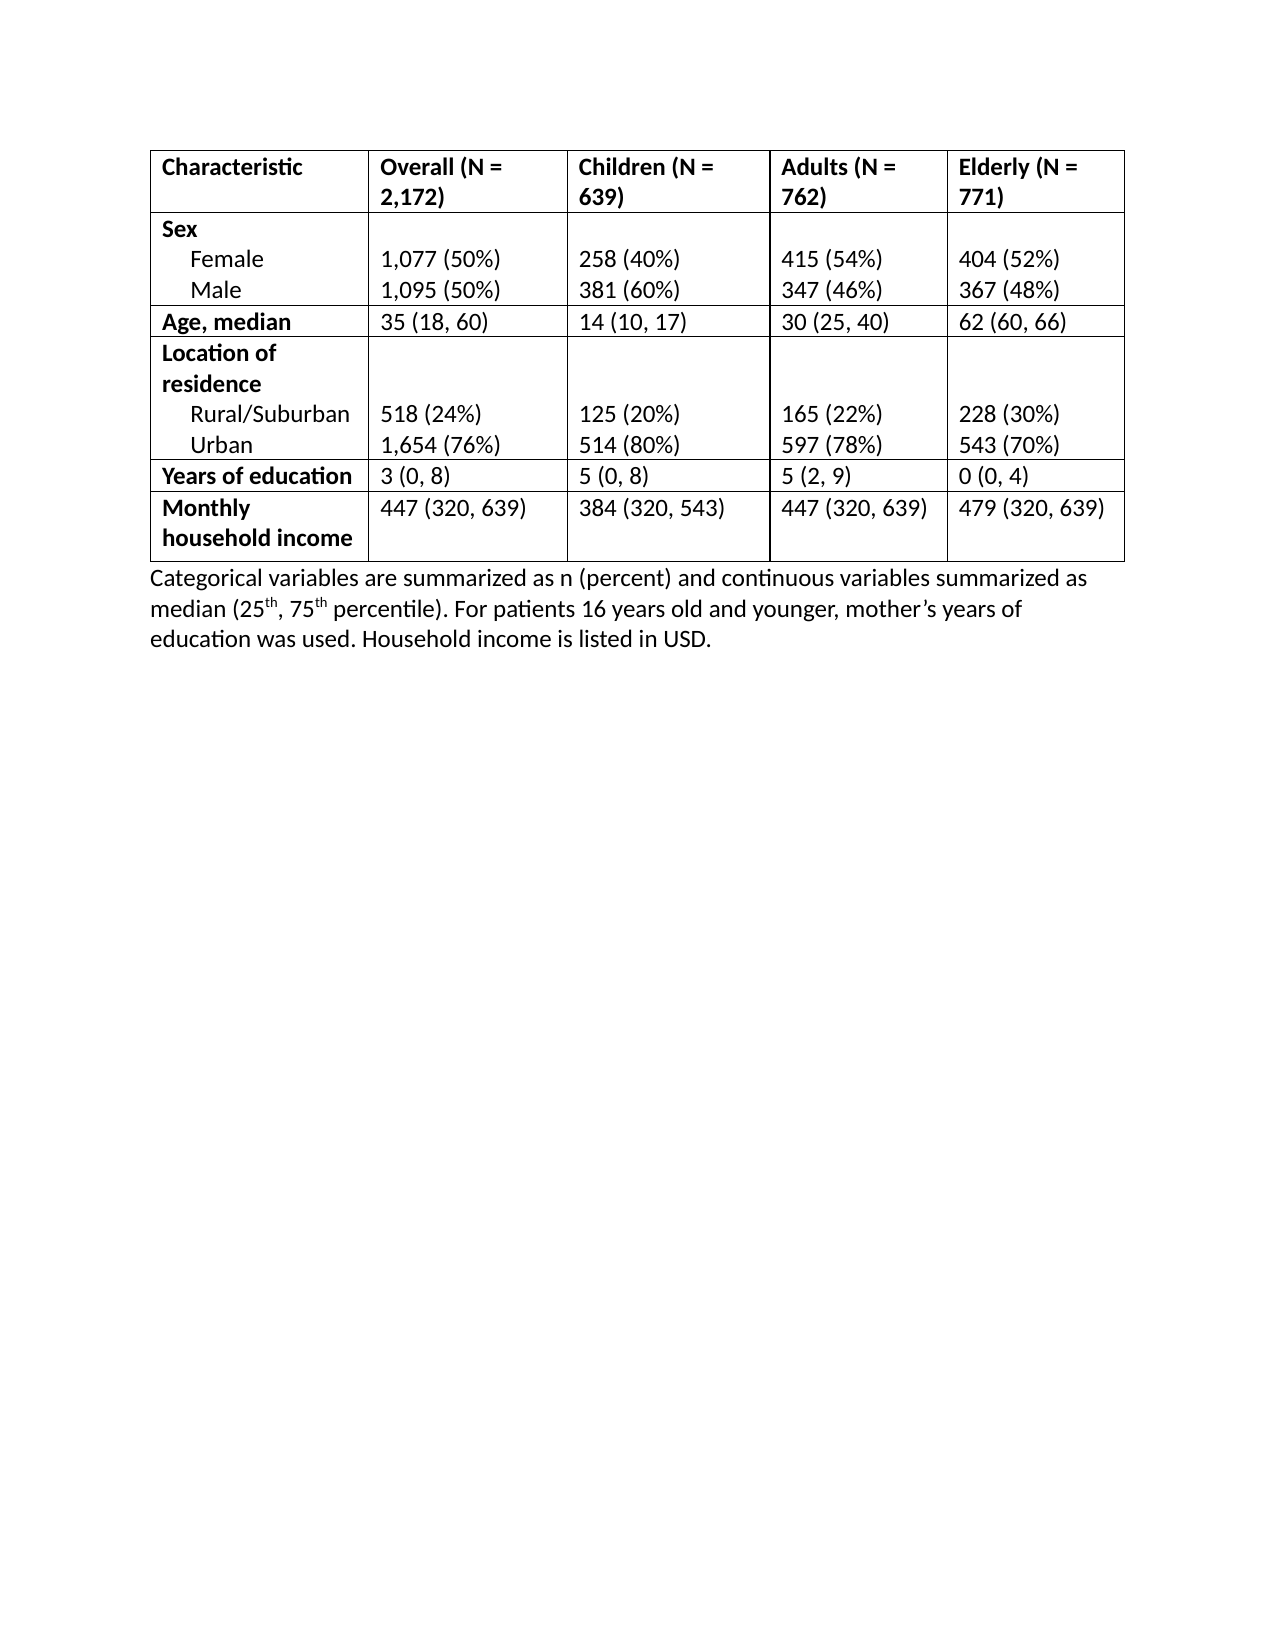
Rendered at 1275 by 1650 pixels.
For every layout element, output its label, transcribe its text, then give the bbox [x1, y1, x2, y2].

table_cell 14 (10, 17) [568, 306, 769, 336]
table_cell 0 (0, 4) [948, 460, 1124, 491]
table_cell 35 (18, 60) [369, 306, 567, 336]
table_cell 447 (320, 639) [369, 492, 567, 561]
table_cell 1,077 (50%) 1,095 (50%) [369, 213, 567, 305]
table_cell 384 (320, 543) [568, 492, 769, 561]
table_cell 62 (60, 66) [948, 306, 1124, 336]
table_cell Monthly household income [151, 492, 368, 561]
table_cell 258 (40%) 381 (60%) [568, 213, 769, 305]
table_cell 3 (0, 8) [369, 460, 567, 491]
table_header Children (N = 639) [568, 151, 769, 212]
table_cell 5 (2, 9) [771, 460, 947, 491]
table_header Characteristic [151, 151, 368, 212]
table_cell 404 (52%) 367 (48%) [948, 213, 1124, 305]
table_cell 165 (22%) 597 (78%) [771, 337, 947, 459]
table_cell 30 (25, 40) [771, 306, 947, 336]
text Categorical variables are summarized as n (percent) and continuous variables summarized as median (25th, 75th percentile). For patients 16 years old and younger, mother’s years of education was used. Household income is listed in USD. [150, 562, 1125, 654]
table_header Elderly (N = 771) [948, 151, 1124, 212]
table_header Adults (N = 762) [771, 151, 947, 212]
table_cell 447 (320, 639) [771, 492, 947, 561]
table_cell 479 (320, 639) [948, 492, 1124, 561]
table_cell Location of residence Rural/Suburban Urban [151, 337, 368, 459]
table_cell 415 (54%) 347 (46%) [771, 213, 947, 305]
table_cell Age, median [151, 306, 368, 336]
table_cell Sex Female Male [151, 213, 368, 305]
table_cell 518 (24%) 1,654 (76%) [369, 337, 567, 459]
table_cell 125 (20%) 514 (80%) [568, 337, 769, 459]
table_cell Years of education [151, 460, 368, 491]
table_cell 5 (0, 8) [568, 460, 769, 491]
table_cell 228 (30%) 543 (70%) [948, 337, 1124, 459]
table_header Overall (N = 2,172) [369, 151, 567, 212]
